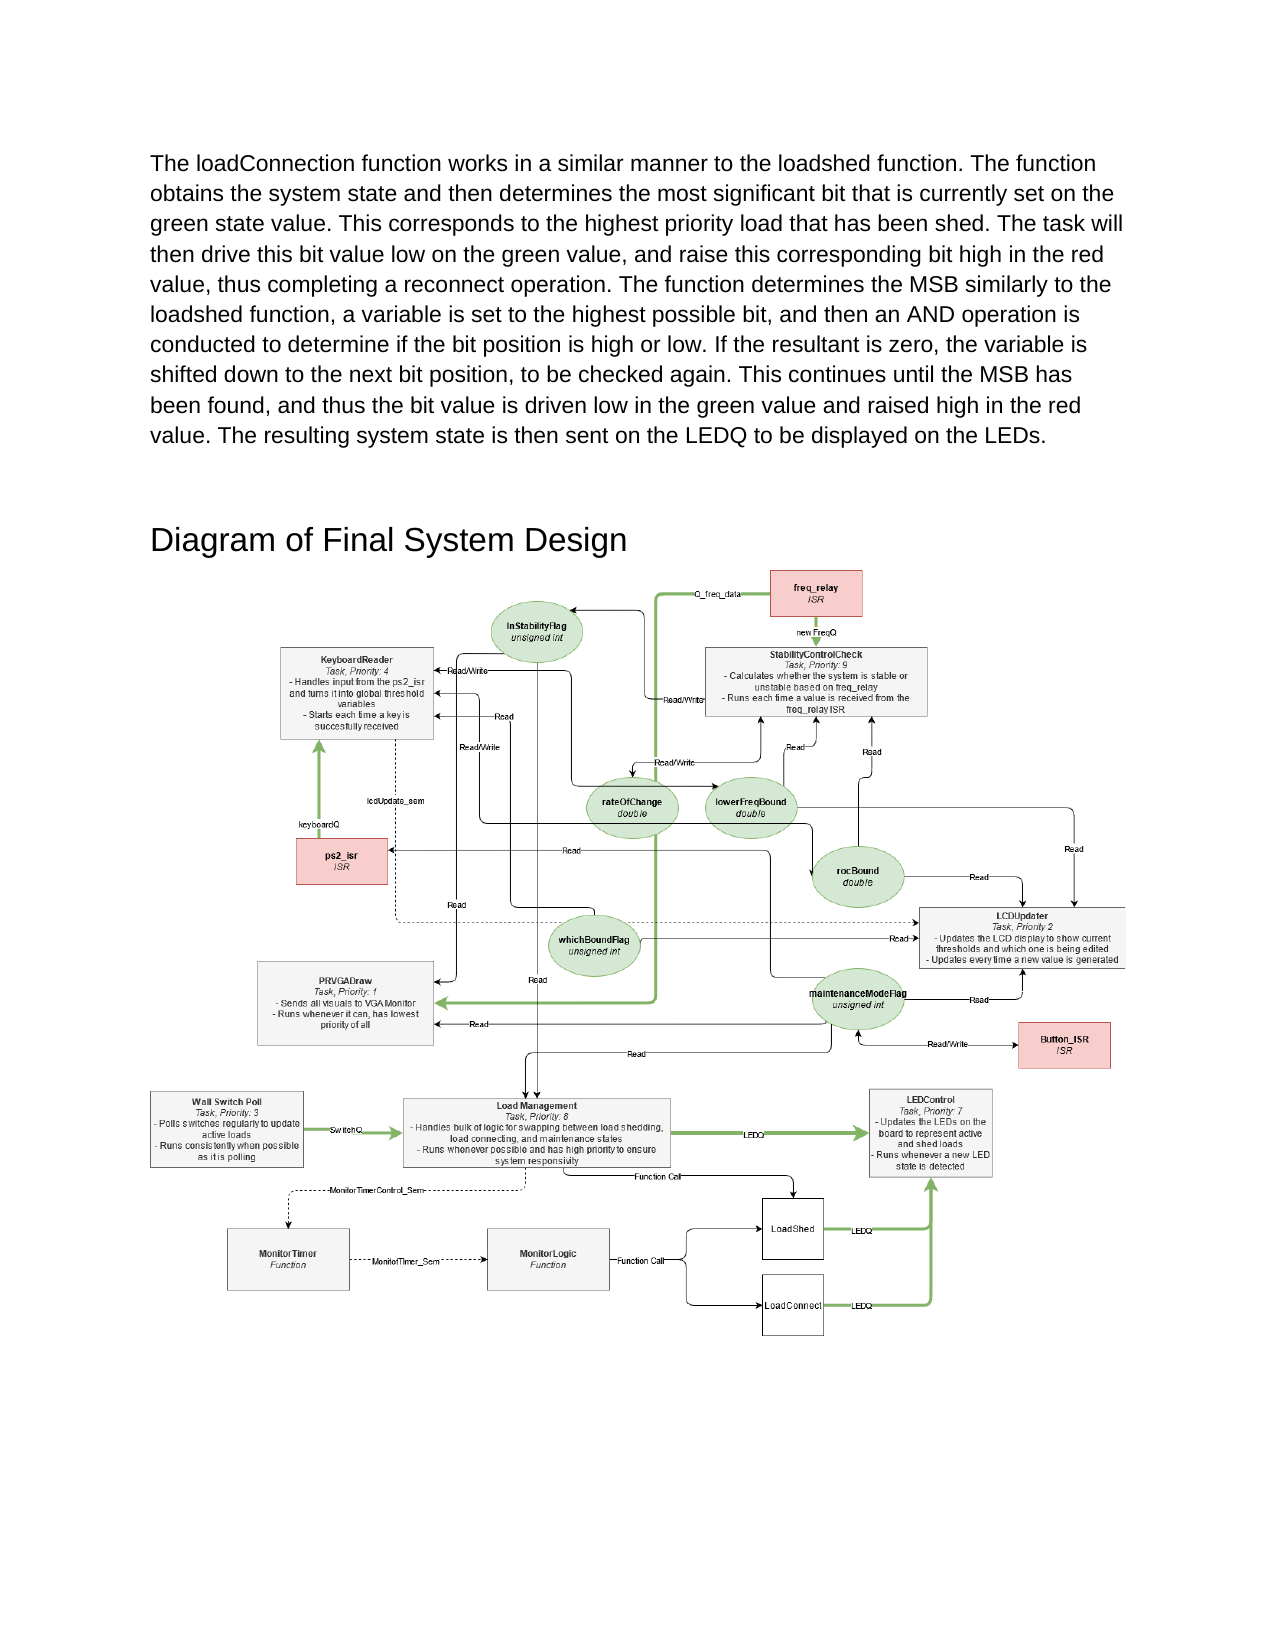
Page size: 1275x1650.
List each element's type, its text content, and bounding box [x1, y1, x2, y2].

subtitle Diagram of Final System Design [150, 520, 1125, 558]
text The loadConnection function works in a similar manner to the loadshed function. The function obtains the system state and then determines the most significant bit that is currently set on the green state value. This corresponds to the highest priority load that has been shed. The task will then drive this bit value low on the green value, and raise this corresponding bit high in the red value, thus completing a reconnect operation. The function determines the MSB similarly to the loadshed function, a variable is set to the highest possible bit, and then an AND operation is conducted to determine if the bit position is high or low. If the resultant is zero, the variable is shifted down to the next bit position, to be checked again. This continues until the MSB has been found, and thus the bit value is driven low in the green value and raised high in the red value. The resulting system state is then sent on the LEDQ to be displayed on the LEDs. [150, 150, 1125, 448]
picture [150, 570, 1125, 1336]
